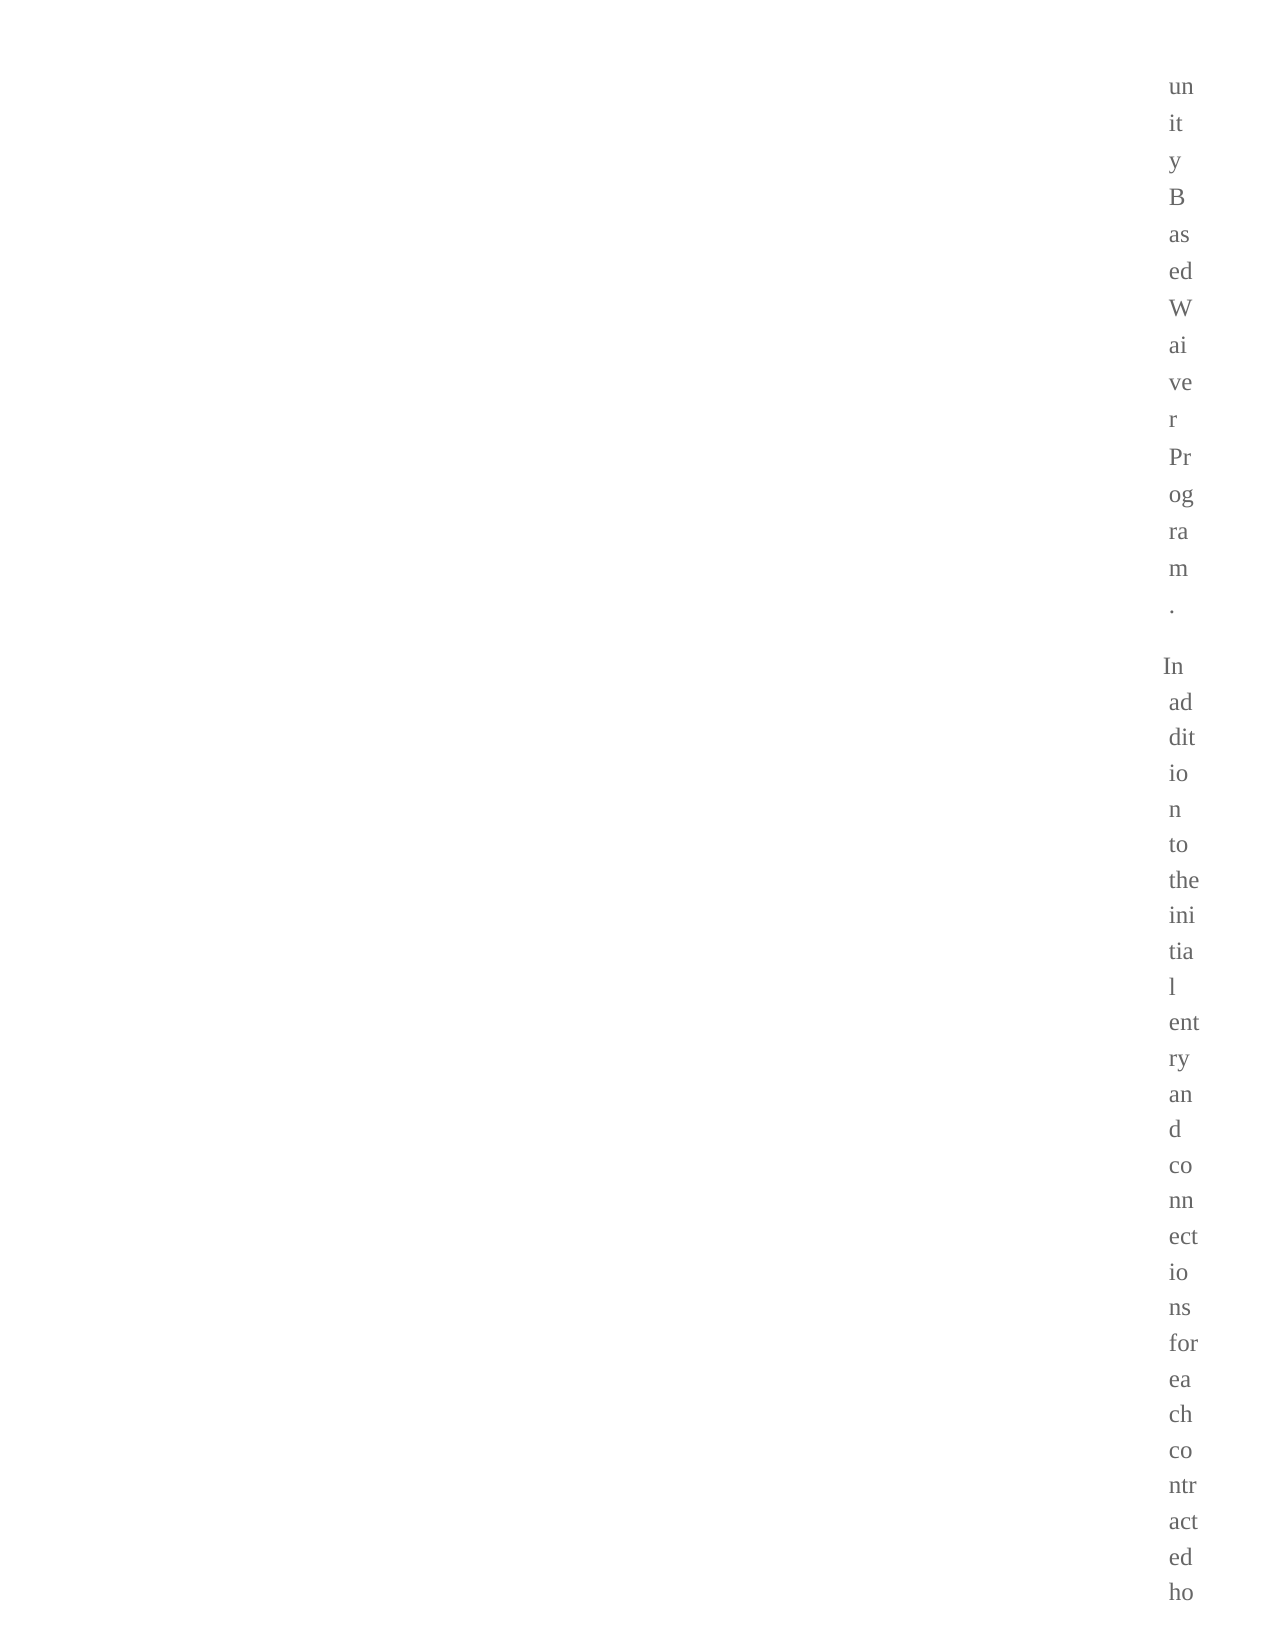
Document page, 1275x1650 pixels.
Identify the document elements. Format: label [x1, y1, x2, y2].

text [1163, 71, 1194, 619]
text [1163, 651, 1200, 1606]
